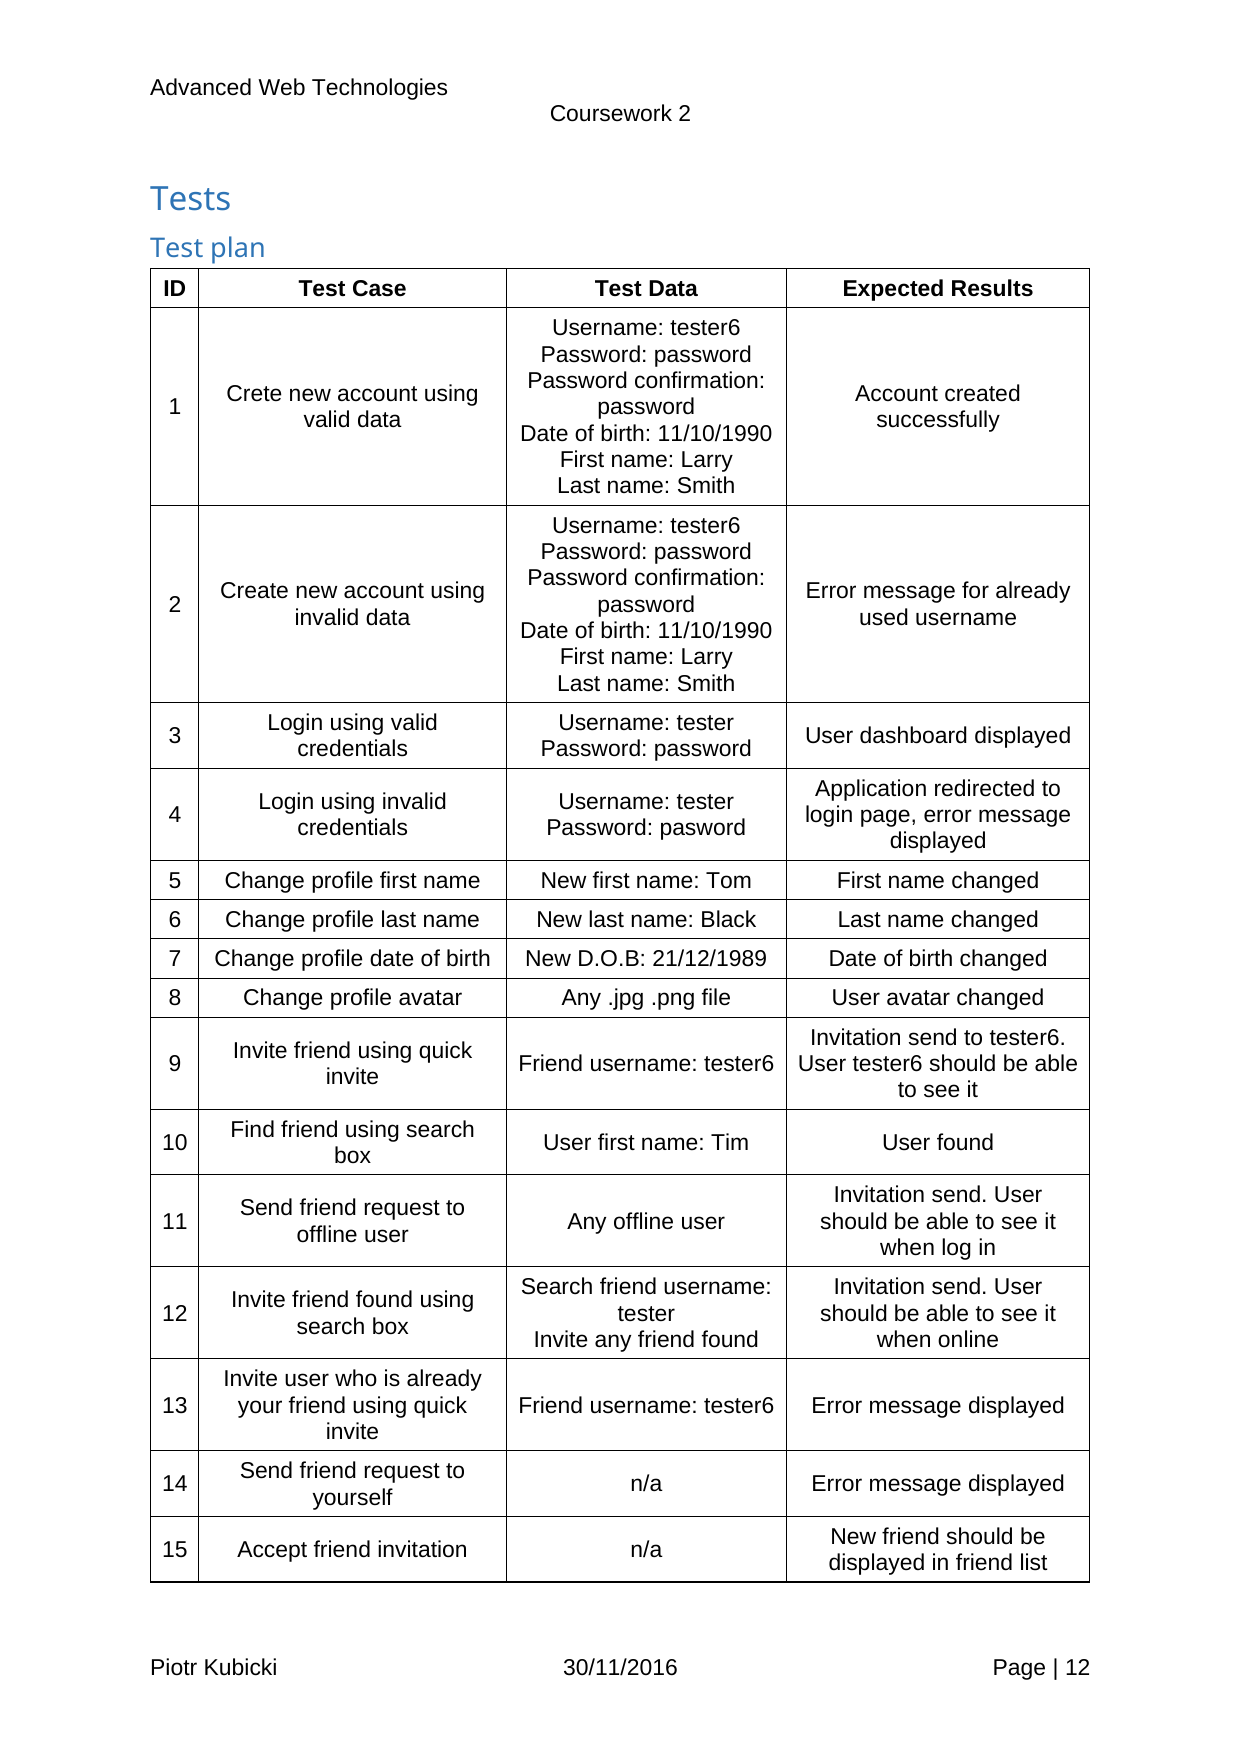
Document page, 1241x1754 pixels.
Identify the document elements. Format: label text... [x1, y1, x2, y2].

table_header Test Data [507, 269, 786, 307]
table_cell Username: tester Password: pasword [507, 769, 786, 859]
table_cell 9 [151, 1018, 198, 1109]
table_cell Send friend request to yourself [199, 1451, 506, 1516]
table_cell Crete new account using valid data [199, 308, 506, 504]
table_cell New first name: Tom [507, 861, 786, 899]
table_cell 1 [151, 308, 198, 504]
table_cell Invitation send. User should be able to see it when online [787, 1267, 1089, 1358]
table_cell Find friend using search box [199, 1110, 506, 1174]
table_cell Change profile date of birth [199, 939, 506, 977]
table_cell Last name changed [787, 900, 1089, 938]
table_cell 12 [151, 1267, 198, 1358]
table_cell User avatar changed [787, 979, 1089, 1017]
table_cell Login using invalid credentials [199, 769, 506, 859]
table_cell 7 [151, 939, 198, 977]
table_cell User found [787, 1110, 1089, 1174]
table_cell Account created successfully [787, 308, 1089, 504]
table_cell Username: tester6 Password: password Password confirmation: password Date of birth: 11/10/1990 First name: Larry Last name: Smith [507, 506, 786, 702]
table_cell 11 [151, 1175, 198, 1266]
table_cell 5 [151, 861, 198, 899]
table_cell User dashboard displayed [787, 703, 1089, 768]
subtitle Test plan [150, 228, 1090, 265]
table_cell User first name: Tim [507, 1110, 786, 1174]
table_cell 6 [151, 900, 198, 938]
subtitle Tests [150, 175, 1090, 220]
table_cell Error message displayed [787, 1359, 1089, 1450]
table_cell Any .jpg .png file [507, 979, 786, 1017]
table_cell 10 [151, 1110, 198, 1174]
table_cell New friend should be displayed in friend list [787, 1517, 1089, 1581]
table_cell Application redirected to login page, error message displayed [787, 769, 1089, 859]
table_cell Error message for already used username [787, 506, 1089, 702]
table_cell Any offline user [507, 1175, 786, 1266]
table_cell Invite friend using quick invite [199, 1018, 506, 1109]
table_header Expected Results [787, 269, 1089, 307]
table_cell 13 [151, 1359, 198, 1450]
table_cell n/a [507, 1517, 786, 1581]
table_cell 4 [151, 769, 198, 859]
table_cell Error message displayed [787, 1451, 1089, 1516]
table_cell New D.O.B: 21/12/1989 [507, 939, 786, 977]
table_cell Friend username: tester6 [507, 1359, 786, 1450]
table_cell Accept friend invitation [199, 1517, 506, 1581]
table_cell Username: tester6 Password: password Password confirmation: password Date of birth: 11/10/1990 First name: Larry Last name: Smith [507, 308, 786, 504]
table_cell New last name: Black [507, 900, 786, 938]
table_cell Change profile first name [199, 861, 506, 899]
table_cell Invite friend found using search box [199, 1267, 506, 1358]
table_cell Login using valid credentials [199, 703, 506, 768]
table_cell Change profile last name [199, 900, 506, 938]
table_cell 2 [151, 506, 198, 702]
table_header ID [151, 269, 198, 307]
table_cell 3 [151, 703, 198, 768]
table_cell Create new account using invalid data [199, 506, 506, 702]
table_header Test Case [199, 269, 506, 307]
table_cell Change profile avatar [199, 979, 506, 1017]
table_cell First name changed [787, 861, 1089, 899]
table_cell Friend username: tester6 [507, 1018, 786, 1109]
table_cell 14 [151, 1451, 198, 1516]
table_cell Send friend request to offline user [199, 1175, 506, 1266]
table_cell Invitation send to tester6. User tester6 should be able to see it [787, 1018, 1089, 1109]
table_cell Username: tester Password: password [507, 703, 786, 768]
table_cell Invitation send. User should be able to see it when log in [787, 1175, 1089, 1266]
table_cell 15 [151, 1517, 198, 1581]
table_cell 8 [151, 979, 198, 1017]
table_cell n/a [507, 1451, 786, 1516]
table_cell Date of birth changed [787, 939, 1089, 977]
table_cell Invite user who is already your friend using quick invite [199, 1359, 506, 1450]
table_cell Search friend username: tester Invite any friend found [507, 1267, 786, 1358]
